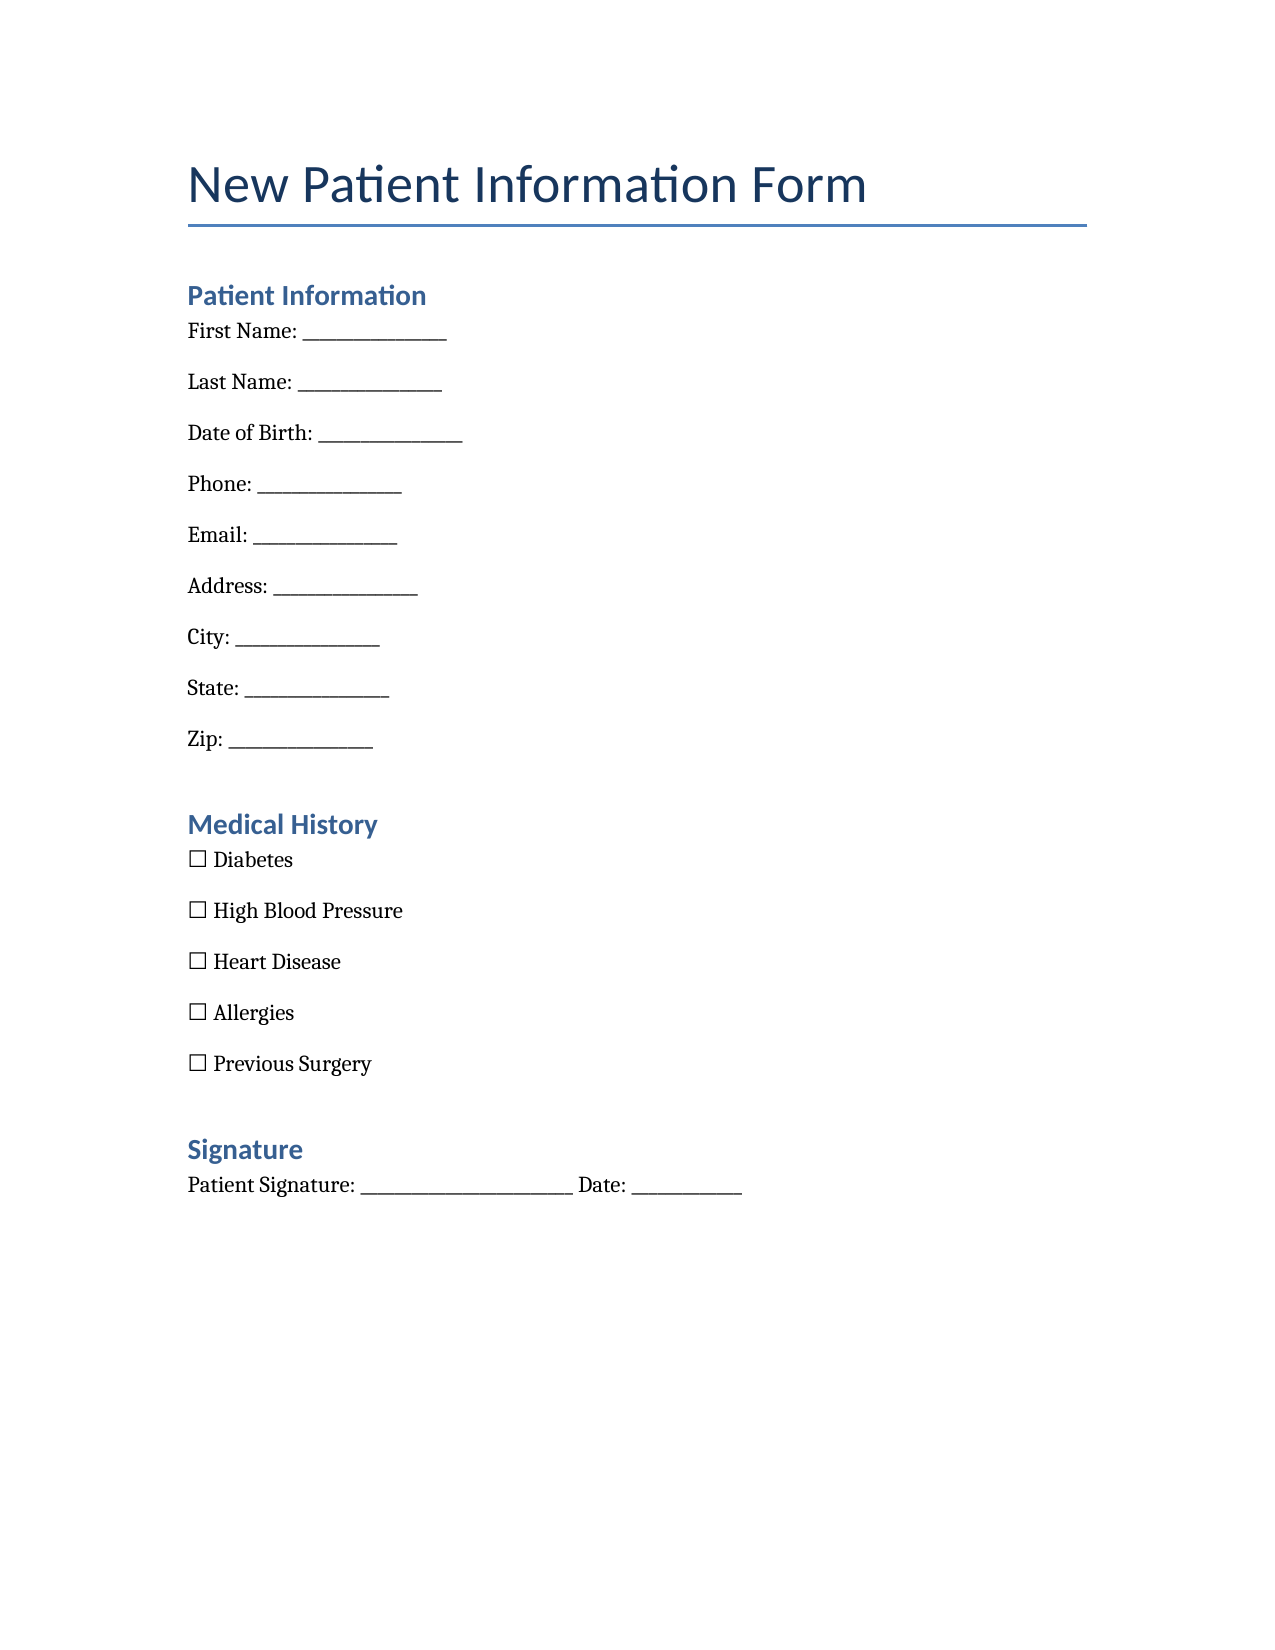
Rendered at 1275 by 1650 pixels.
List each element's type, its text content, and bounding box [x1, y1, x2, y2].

text ☐ Diabetes [187, 847, 1087, 873]
text ☐ High Blood Pressure [187, 898, 1087, 924]
text ☐ Previous Surgery [187, 1051, 1087, 1077]
subtitle Patient Information [187, 277, 1087, 312]
text ☐ Heart Disease [187, 949, 1087, 975]
text Patient Signature: _________________________ Date: _____________ [187, 1172, 1087, 1199]
text Last Name: _________________ [187, 368, 1087, 395]
text State: _________________ [187, 675, 1087, 701]
text City: _________________ [187, 624, 1087, 650]
text ☐ Allergies [187, 1000, 1087, 1026]
title New Patient Information Form [187, 150, 1087, 227]
text Zip: _________________ [187, 726, 1087, 752]
subtitle Signature [187, 1131, 1087, 1167]
text Date of Birth: _________________ [187, 419, 1087, 446]
text First Name: _________________ [187, 317, 1087, 344]
text Address: _________________ [187, 573, 1087, 599]
subtitle Medical History [187, 806, 1087, 842]
text Email: _________________ [187, 522, 1087, 548]
text Phone: _________________ [187, 471, 1087, 497]
